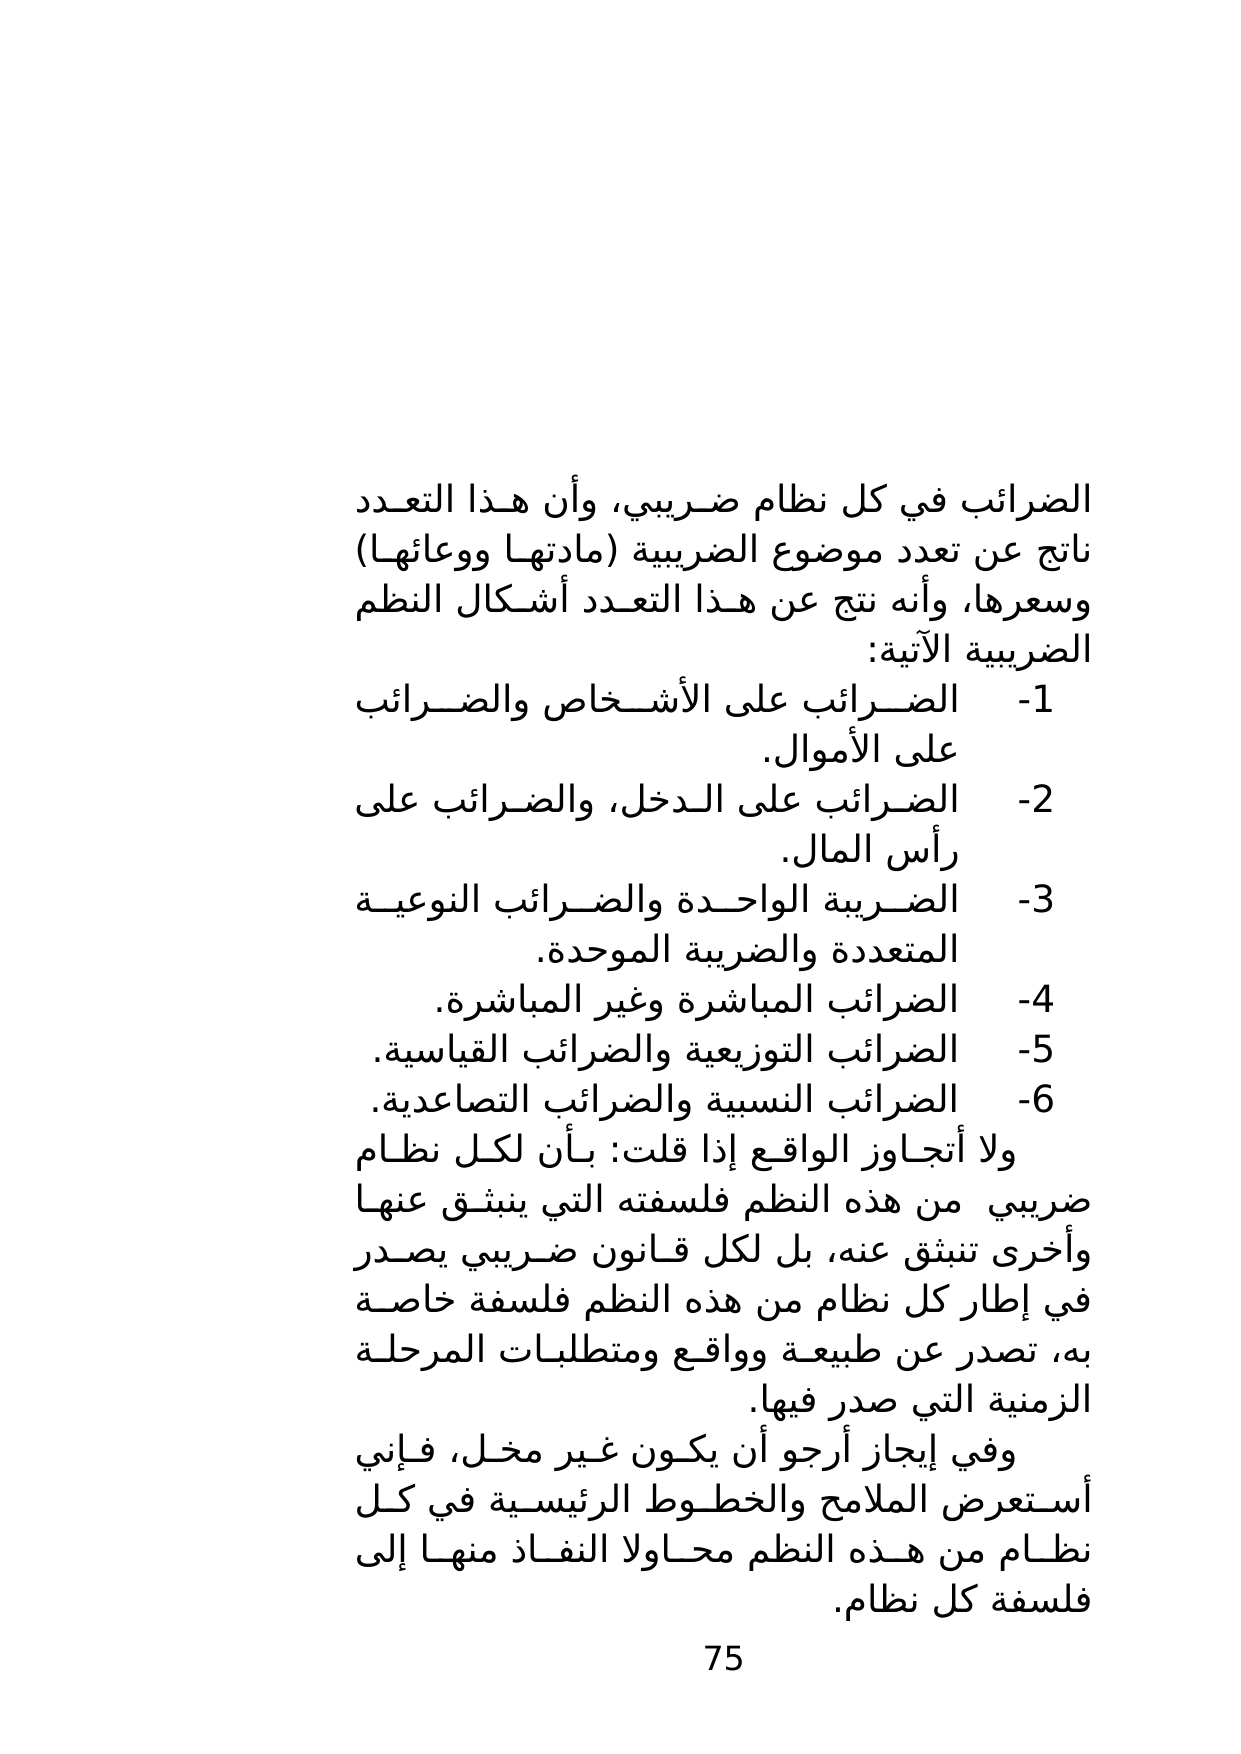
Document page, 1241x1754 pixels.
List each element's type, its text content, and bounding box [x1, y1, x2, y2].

list الضرائب على الأشخاص والضرائب على الأموال. [354, 672, 1017, 772]
text ولا أتجاوز الواقع إذا قلت: بأن لكل نظام ضريبي من هذه النظم فلسفته التي ينبثق عنها وأخرى تنبثق عنه، بل لكل قانون ضريبي يصدر في إطار كل نظام من هذه النظم فلسفة خاصة به، تصدر عن طبيعة وواقع ومتطلبات المرحلة الزمنية التي صدر فيها. [354, 1122, 1092, 1422]
text وفي إيجاز أرجو أن يكون غير مخل، فإني أستعرض الملامح والخطوط الرئيسية في كل نظام من هذه النظم محاولا النفاذ منها إلى فلسفة كل نظام. [354, 1422, 1092, 1622]
list الضريبة الواحدة والضرائب النوعية المتعددة والضريبة الموحدة. [354, 872, 1017, 972]
list الضرائب التوزيعية والضرائب القياسية. [354, 1022, 1017, 1072]
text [354, 472, 1092, 672]
list الضرائب النسبية والضرائب التصاعدية. [354, 1072, 1017, 1122]
list الضرائب المباشرة وغير المباشرة. [354, 972, 1017, 1022]
list الضرائب على الدخل، والضرائب على رأس المال. [354, 772, 1017, 872]
